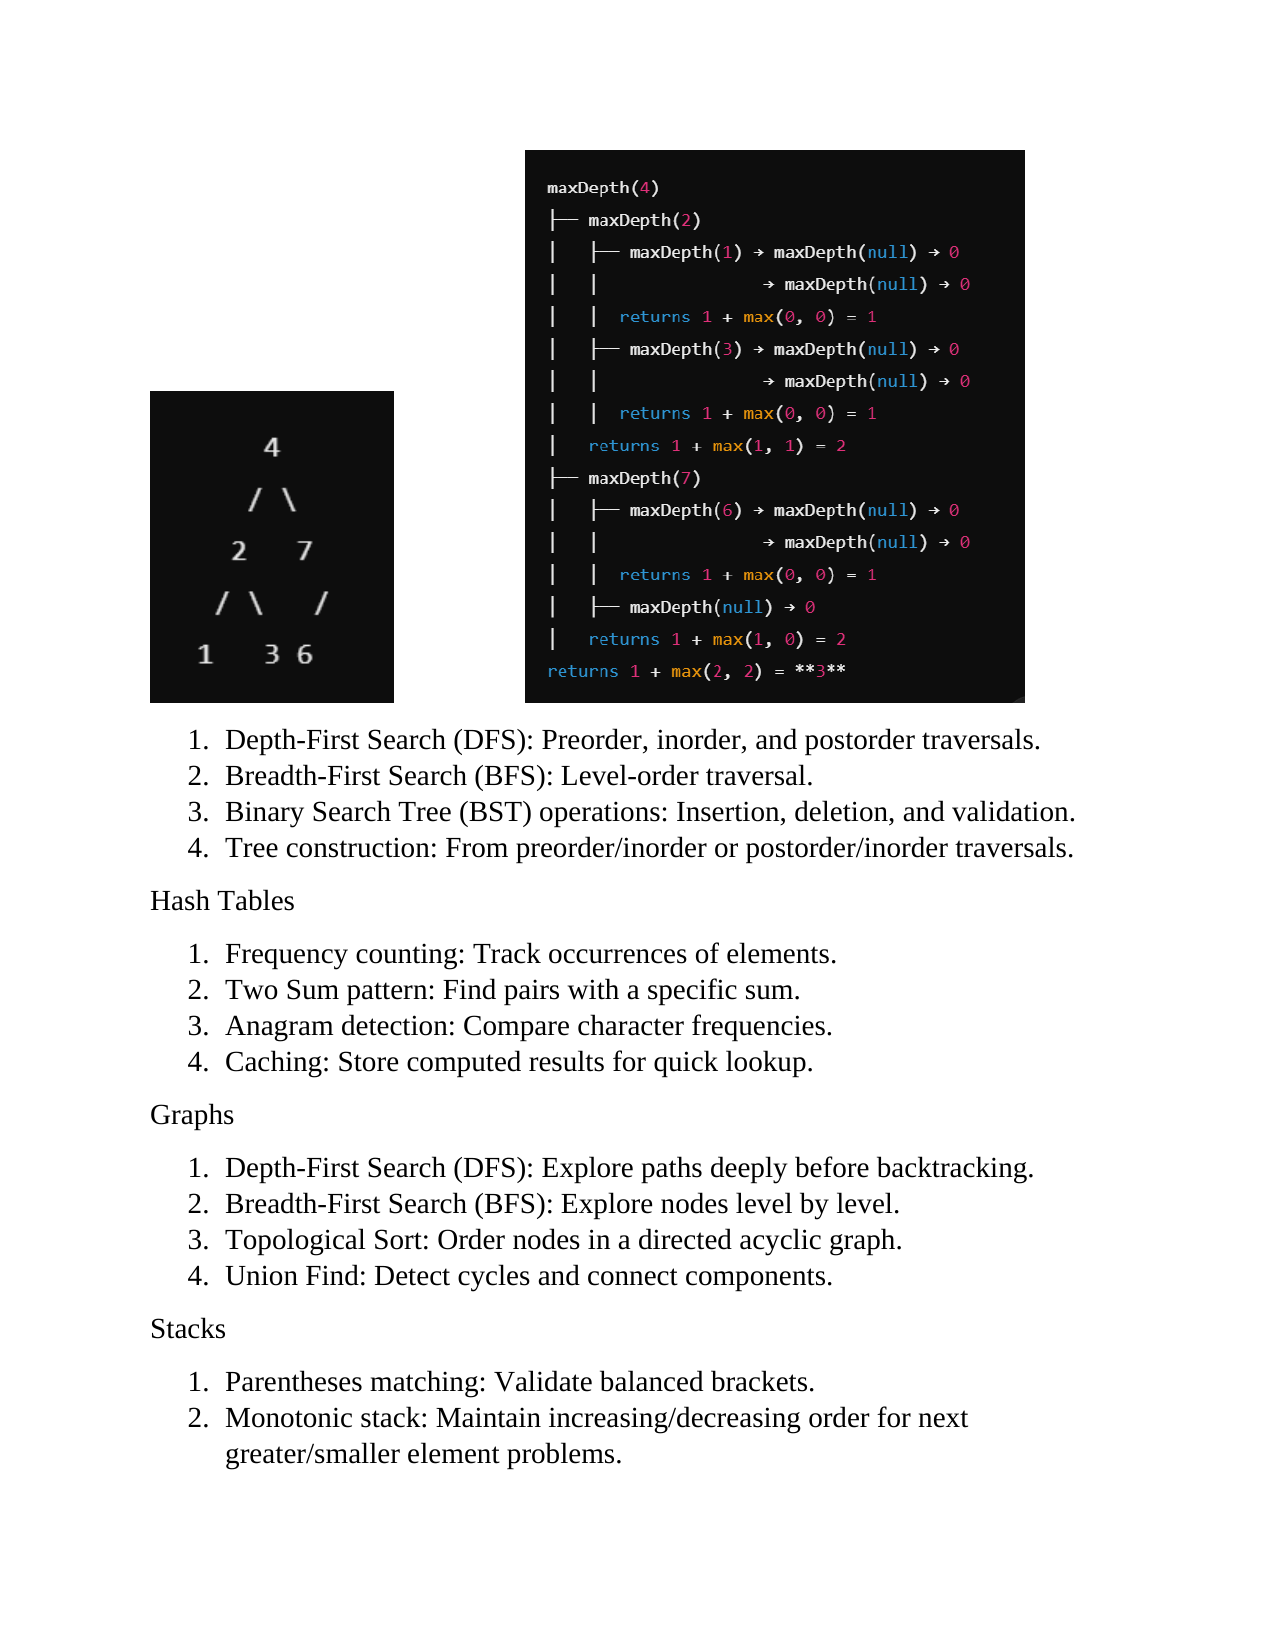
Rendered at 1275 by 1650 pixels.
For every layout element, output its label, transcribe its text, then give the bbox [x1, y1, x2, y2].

list Anagram detection: Compare character frequencies. [187, 1008, 1125, 1042]
list Breadth-First Search (BFS): Level-order traversal. [187, 758, 1125, 791]
picture [525, 150, 1025, 703]
list Topological Sort: Order nodes in a directed acyclic graph. [187, 1222, 1125, 1256]
list Tree construction: From preorder/inorder or postorder/inorder traversals. [187, 830, 1125, 864]
list Breadth-First Search (BFS): Explore nodes level by level. [187, 1186, 1125, 1219]
list Binary Search Tree (BST) operations: Insertion, deletion, and validation. [187, 794, 1125, 828]
picture [150, 391, 394, 703]
list Depth-First Search (DFS): Preorder, inorder, and postorder traversals. [187, 722, 1125, 755]
list Depth-First Search (DFS): Explore paths deeply before backtracking. [187, 1150, 1125, 1183]
list Union Find: Detect cycles and connect components. [187, 1258, 1125, 1292]
text Stacks [150, 1311, 1125, 1345]
list Monotonic stack: Maintain increasing/decreasing order for next greater/smaller element problems. [187, 1400, 1125, 1470]
list Parentheses matching: Validate balanced brackets. [187, 1364, 1125, 1397]
text Hash Tables [150, 883, 1125, 917]
list Caching: Store computed results for quick lookup. [187, 1044, 1125, 1078]
list Two Sum pattern: Find pairs with a specific sum. [187, 972, 1125, 1006]
text Graphs [150, 1097, 1125, 1131]
list Frequency counting: Track occurrences of elements. [187, 936, 1125, 969]
